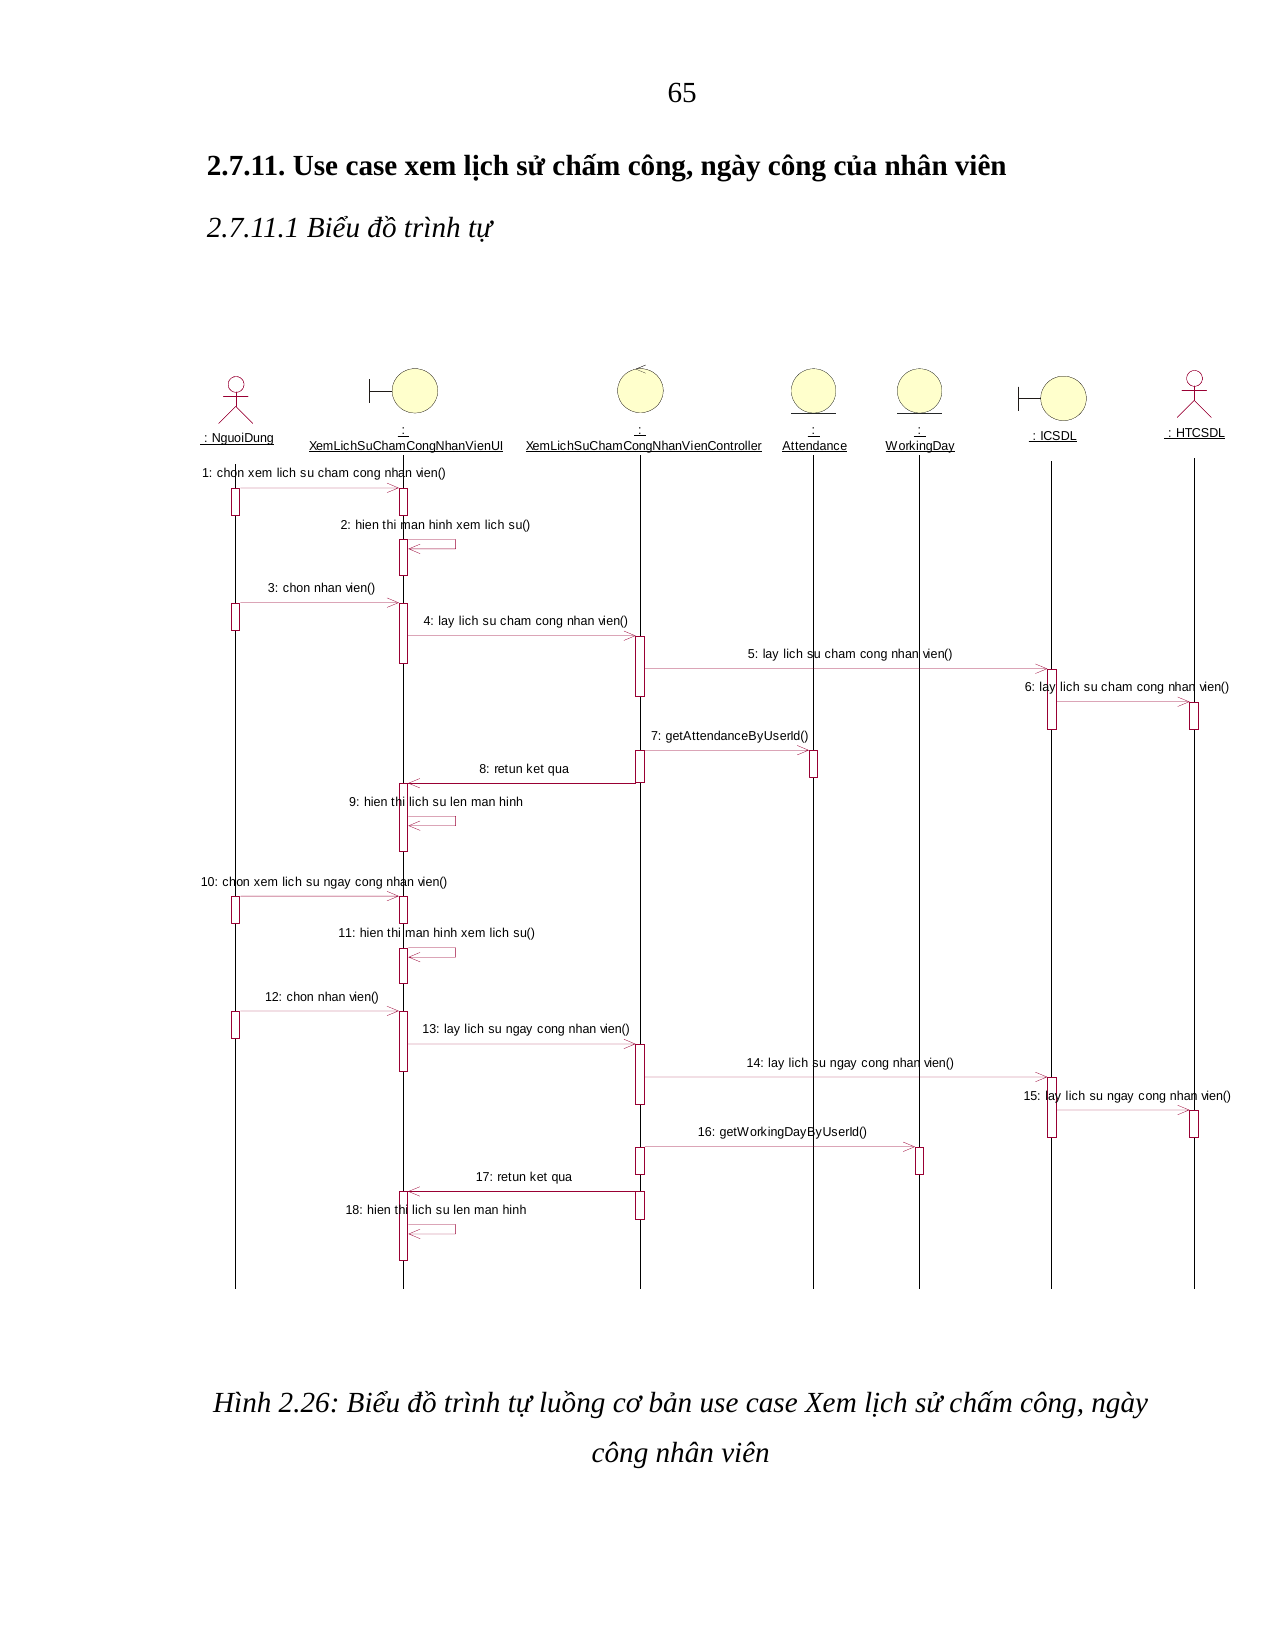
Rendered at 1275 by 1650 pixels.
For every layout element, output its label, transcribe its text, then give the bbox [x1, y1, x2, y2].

subtitle Use case xem lịch sử chấm công, ngày công của nhân viên [207, 148, 1157, 181]
text Hình 2.26: Biểu đồ trình tự luồng cơ bản use case Xem lịch sử chấm công, ngày công nhân viên [207, 1385, 1157, 1469]
subtitle Biểu đồ trình tự [207, 210, 1157, 244]
